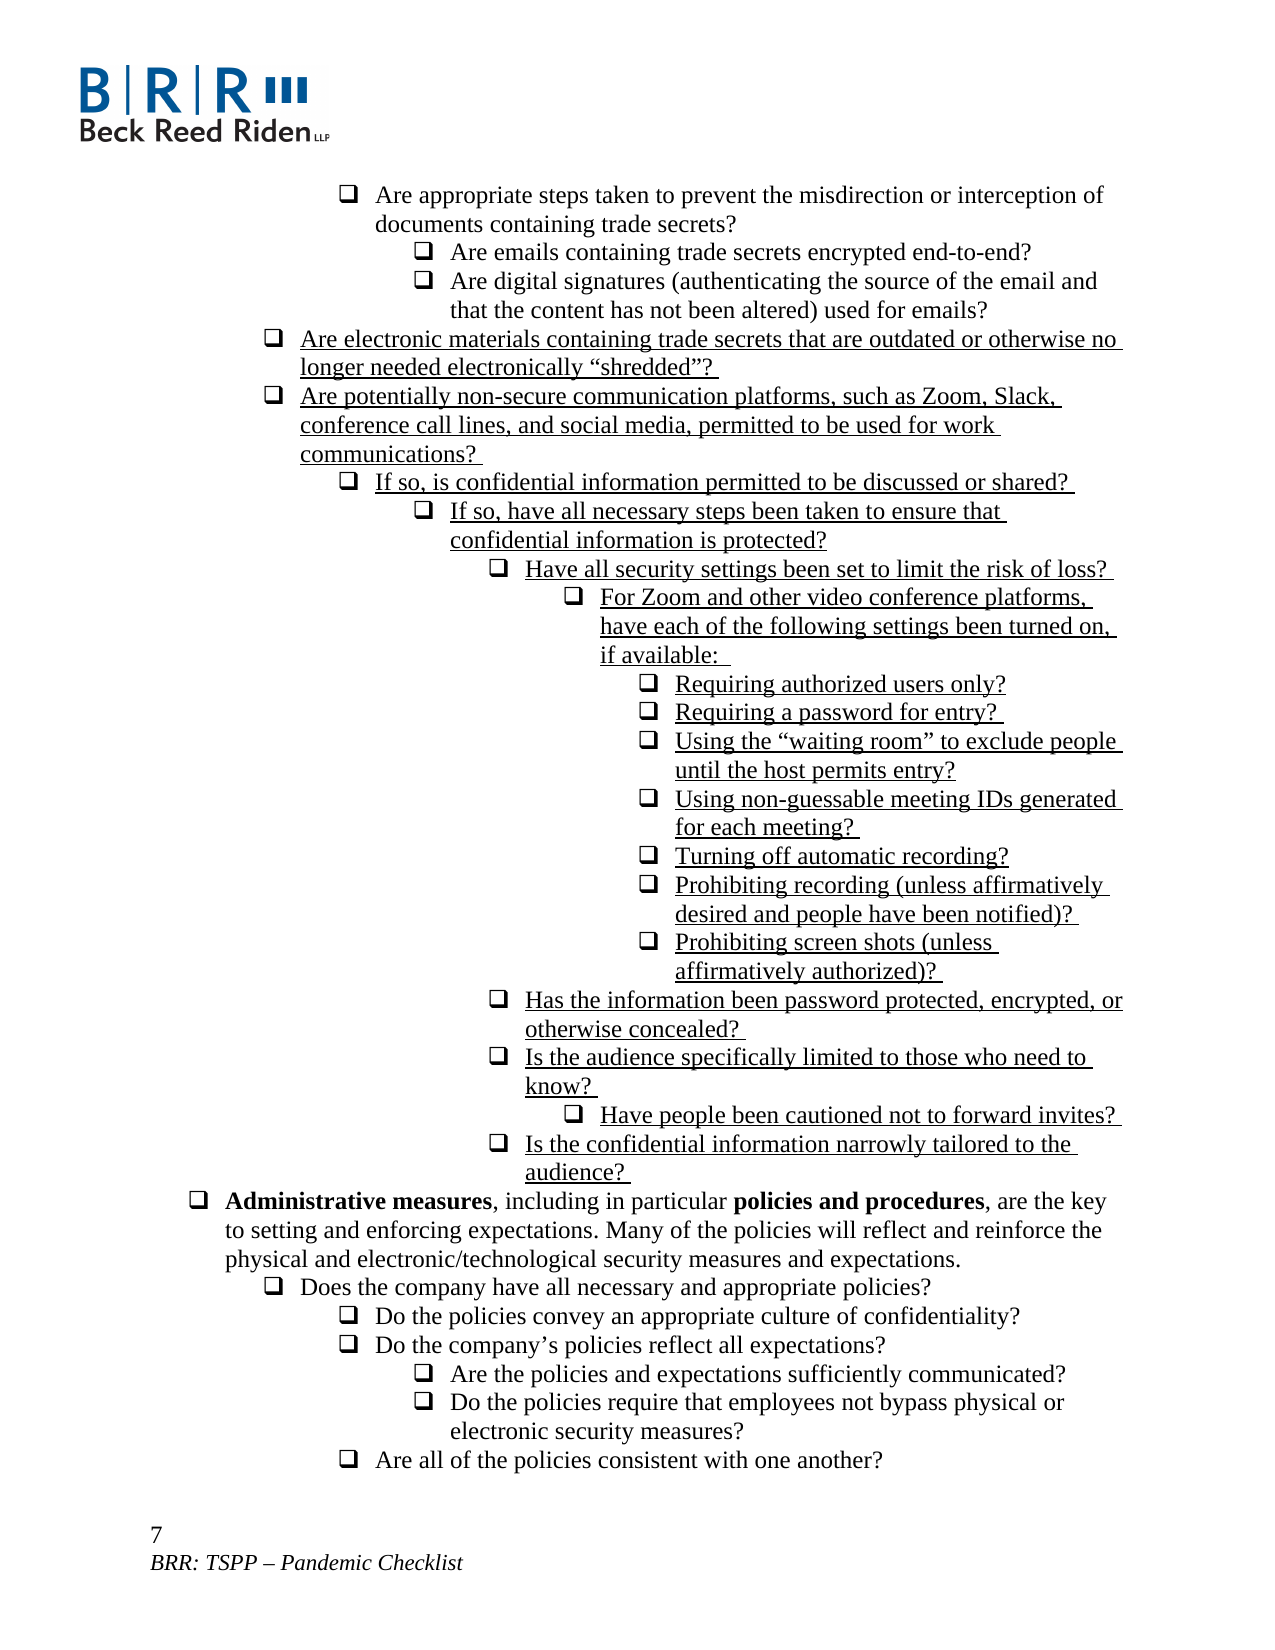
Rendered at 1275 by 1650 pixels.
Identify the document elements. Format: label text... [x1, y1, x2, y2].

list Have people been cautioned not to forward invites? [562, 1100, 1125, 1129]
list Is the audience specifically limited to those who need to know? [487, 1042, 1125, 1100]
list Are emails containing trade secrets encrypted end-to-end? [412, 237, 1125, 266]
list Are digital signatures (authenticating the source of the email and that the content has not been altered) used for emails? [412, 266, 1125, 324]
list Are electronic materials containing trade secrets that are outdated or otherwise no longer needed electronically “shredded”? [262, 324, 1125, 381]
list Has the information been password protected, encrypted, or otherwise concealed? [487, 985, 1125, 1042]
list Have all security settings been set to limit the risk of loss? [487, 554, 1125, 582]
list For Zoom and other video conference platforms, have each of the following settings been turned on, if available: [562, 582, 1125, 669]
list Are potentially non-secure communication platforms, such as Zoom, Slack, conference call lines, and social media, permitted to be used for work communications? [262, 381, 1125, 467]
list Do the company’s policies reflect all expectations? [337, 1330, 1125, 1359]
list Are the policies and expectations sufficiently communicated? [412, 1359, 1125, 1387]
list Does the company have all necessary and appropriate policies? [262, 1272, 1125, 1301]
picture [80, 65, 330, 142]
list Are appropriate steps taken to prevent the misdirection or interception of documents containing trade secrets? [337, 180, 1125, 237]
list Are all of the policies consistent with one another? [337, 1445, 1125, 1474]
list Using non-guessable meeting IDs generated for each meeting? [637, 784, 1125, 841]
list If so, have all necessary steps been taken to ensure that confidential information is protected? [412, 496, 1125, 554]
list Do the policies require that employees not bypass physical or electronic security measures? [412, 1387, 1125, 1445]
list Requiring a password for entry? [637, 697, 1125, 726]
list Is the confidential information narrowly tailored to the audience? [487, 1129, 1125, 1186]
list Prohibiting recording (unless affirmatively desired and people have been notified)? [637, 870, 1125, 927]
list Using the “waiting room” to exclude people until the host permits entry? [637, 726, 1125, 784]
list Do the policies convey an appropriate culture of confidentiality? [337, 1301, 1125, 1330]
list If so, is confidential information permitted to be discussed or shared? [337, 467, 1125, 496]
list Administrative measures, including in particular policies and procedures, are the key to setting and enforcing expectations. Many of the policies will reflect and reinforce the physical and electronic/technological security measures and expectations. [187, 1186, 1125, 1272]
list Prohibiting screen shots (unless affirmatively authorized)? [637, 927, 1125, 985]
list Turning off automatic recording? [637, 841, 1125, 870]
list Requiring authorized users only? [637, 669, 1125, 697]
